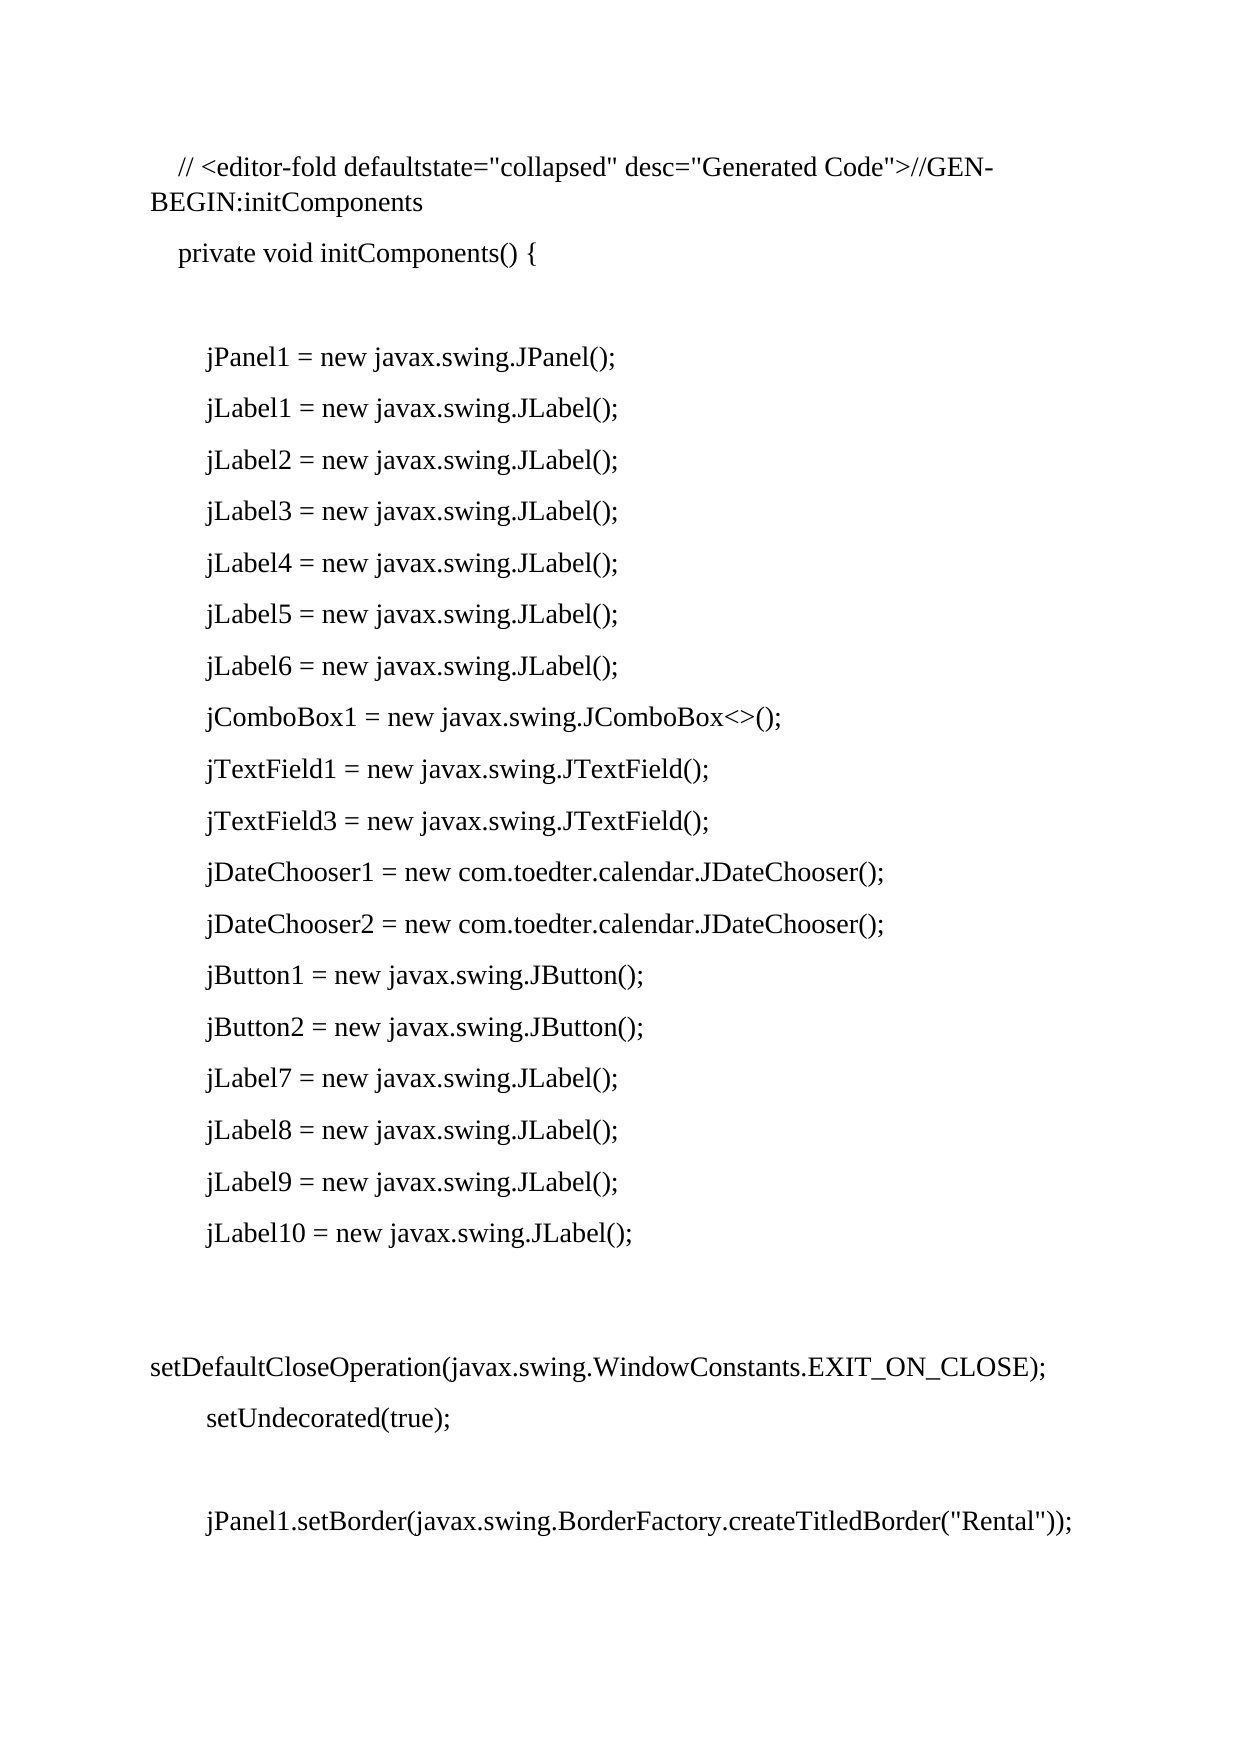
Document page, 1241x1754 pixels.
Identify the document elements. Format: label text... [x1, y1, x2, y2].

text jPanel1 = new javax.swing.JPanel(); [150, 339, 1090, 372]
text jLabel7 = new javax.swing.JLabel(); [150, 1061, 1090, 1094]
text jLabel3 = new javax.swing.JLabel(); [150, 494, 1090, 527]
text jLabel9 = new javax.swing.JLabel(); [150, 1164, 1090, 1197]
text jButton1 = new javax.swing.JButton(); [150, 958, 1090, 991]
text jLabel5 = new javax.swing.JLabel(); [150, 597, 1090, 630]
text jDateChooser1 = new com.toedter.calendar.JDateChooser(); [150, 855, 1090, 888]
text jLabel6 = new javax.swing.JLabel(); [150, 649, 1090, 681]
text jLabel2 = new javax.swing.JLabel(); [150, 443, 1090, 475]
text jTextField1 = new javax.swing.JTextField(); [150, 752, 1090, 784]
text jLabel4 = new javax.swing.JLabel(); [150, 546, 1090, 578]
text // <editor-fold defaultstate="collapsed" desc="Generated Code">//GEN-BEGIN:initComponents [150, 150, 1090, 217]
text jButton2 = new javax.swing.JButton(); [150, 1010, 1090, 1042]
text jDateChooser2 = new com.toedter.calendar.JDateChooser(); [150, 907, 1090, 939]
text private void initComponents() { [150, 236, 1090, 269]
text setUndecorated(true); [150, 1401, 1090, 1434]
text jTextField3 = new javax.swing.JTextField(); [150, 804, 1090, 836]
text setDefaultCloseOperation(javax.swing.WindowConstants.EXIT_ON_CLOSE); [150, 1319, 1090, 1382]
text jLabel10 = new javax.swing.JLabel(); [150, 1216, 1090, 1248]
text jComboBox1 = new javax.swing.JComboBox<>(); [150, 701, 1090, 733]
text jLabel1 = new javax.swing.JLabel(); [150, 391, 1090, 423]
text jLabel8 = new javax.swing.JLabel(); [150, 1113, 1090, 1145]
text jPanel1.setBorder(javax.swing.BorderFactory.createTitledBorder("Rental")); [150, 1504, 1090, 1537]
